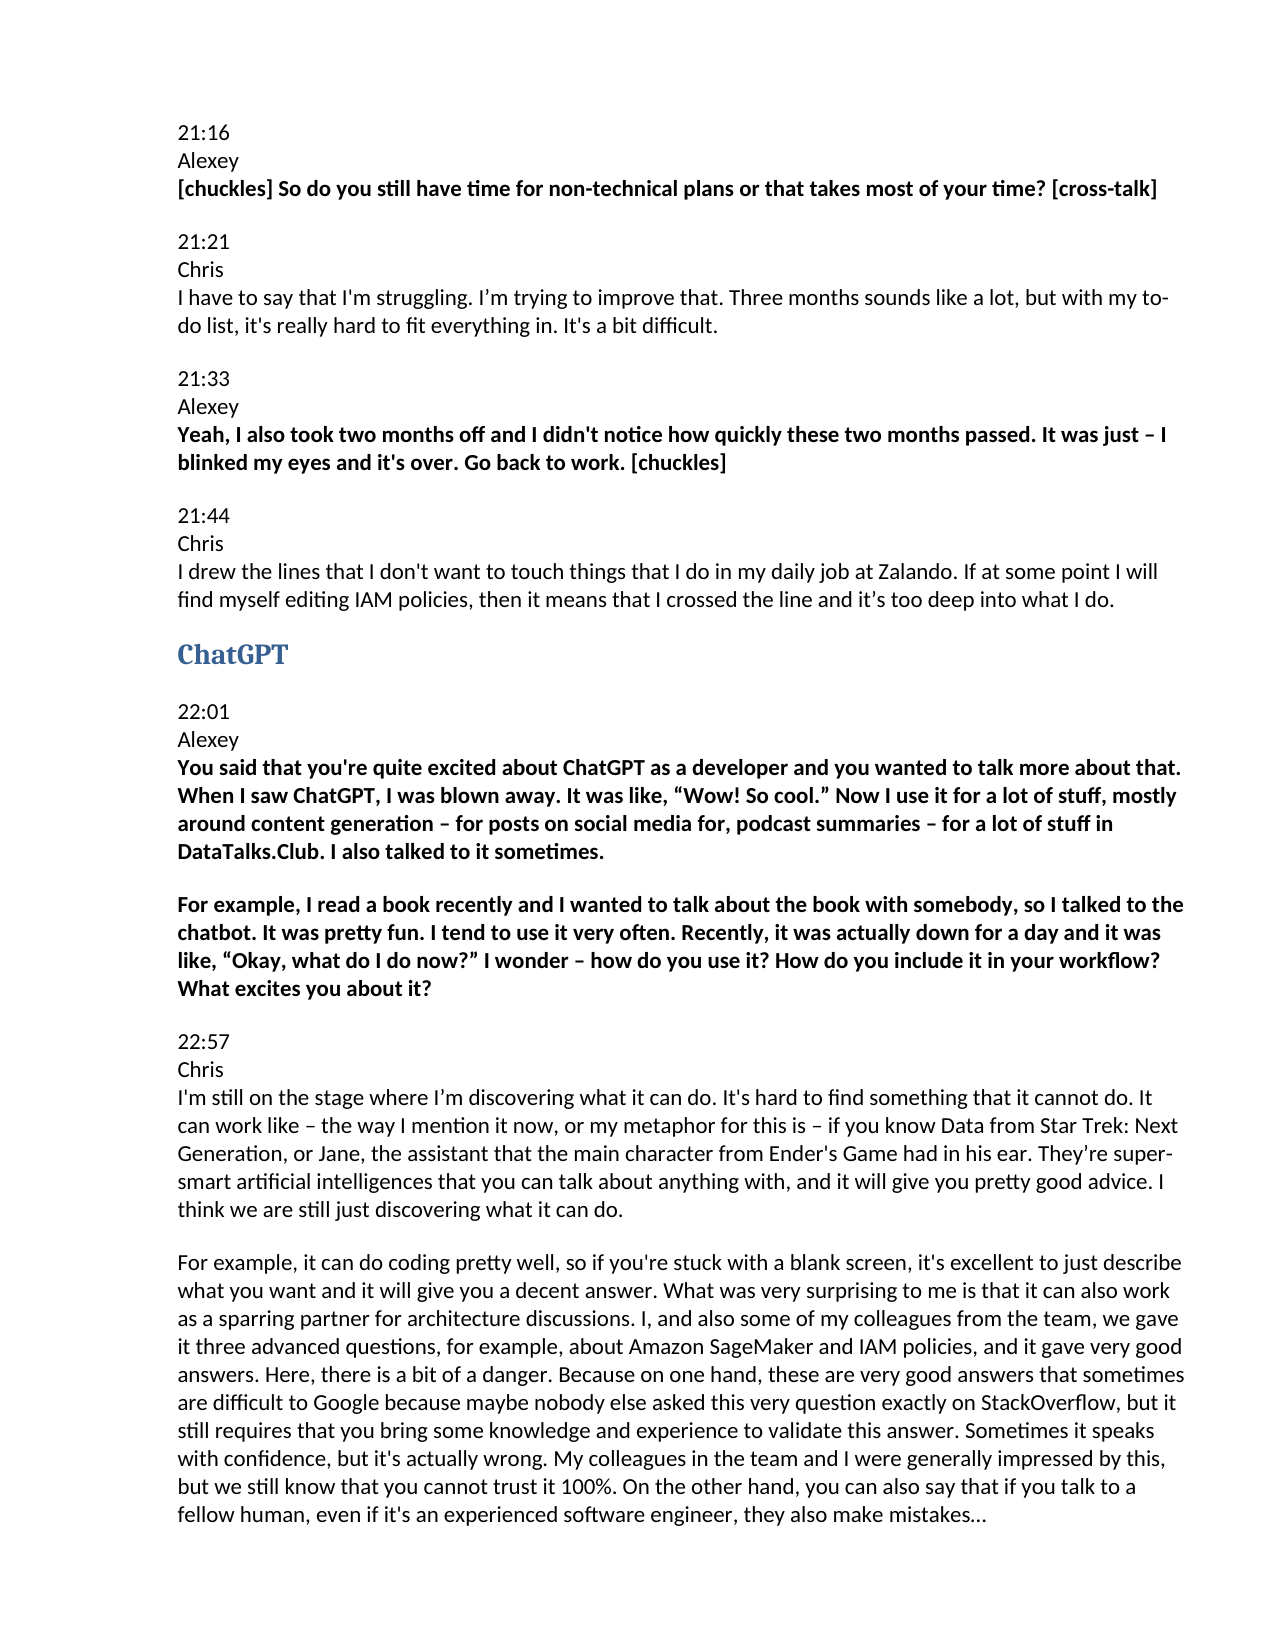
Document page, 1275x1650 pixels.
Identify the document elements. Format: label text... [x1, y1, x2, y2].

text 21:44 [177, 501, 1186, 529]
text 22:01 [177, 697, 1186, 725]
text Alexey [177, 392, 1186, 420]
text Yeah, I also took two months off and I didn't notice how quickly these two months passed. It was just – I blinked my eyes and it's over. Go back to work. [chuckles] [177, 420, 1186, 476]
text 21:33 [177, 364, 1186, 392]
text I have to say that I'm struggling. I’m trying to improve that. Three months sounds like a lot, but with my to-do list, it's really hard to fit everything in. It's a bit difficult. [177, 283, 1186, 339]
text For example, it can do coding pretty well, so if you're stuck with a blank screen, it's excellent to just describe what you want and it will give you a decent answer. What was very surprising to me is that it can also work as a sparring partner for architecture discussions. I, and also some of my colleagues from the team, we gave it three advanced questions, for example, about Amazon SageMaker and IAM policies, and it gave very good answers. Here, there is a bit of a danger. Because on one hand, these are very good answers that sometimes are difficult to Google because maybe nobody else asked this very question exactly on StackOverflow, but it still requires that you bring some knowledge and experience to validate this answer. Sometimes it speaks with confidence, but it's actually wrong. My colleagues in the team and I were generally impressed by this, but we still know that you cannot trust it 100%. On the other hand, you can also say that if you talk to a fellow human, even if it's an experienced software engineer, they also make mistakes… [177, 1248, 1186, 1528]
text [chuckles] So do you still have time for non-technical plans or that takes most of your time? [cross-talk] [177, 174, 1186, 202]
text Chris [177, 529, 1186, 557]
text You said that you're quite excited about ChatGPT as a developer and you wanted to talk more about that. When I saw ChatGPT, I was blown away. It was like, “Wow! So cool.” Now I use it for a lot of stuff, mostly around content generation – for posts on social media for, podcast summaries – for a lot of stuff in DataTalks.Club. I also talked to it sometimes. [177, 753, 1186, 865]
text I drew the lines that I don't want to touch things that I do in my daily job at Zalando. If at some point I will find myself editing IAM policies, then it means that I crossed the line and it’s too deep into what I do. [177, 557, 1186, 613]
text 22:57 [177, 1027, 1186, 1055]
text Chris [177, 255, 1186, 283]
subtitle ChatGPT [177, 638, 1186, 672]
text 21:16 [177, 118, 1186, 146]
text 21:21 [177, 227, 1186, 255]
text Alexey [177, 725, 1186, 753]
text Alexey [177, 146, 1186, 174]
text For example, I read a book recently and I wanted to talk about the book with somebody, so I talked to the chatbot. It was pretty fun. I tend to use it very often. Recently, it was actually down for a day and it was like, “Okay, what do I do now?” I wonder – how do you use it? How do you include it in your workflow? What excites you about it? [177, 890, 1186, 1002]
text Chris [177, 1055, 1186, 1083]
text I'm still on the stage where I’m discovering what it can do. It's hard to find something that it cannot do. It can work like – the way I mention it now, or my metaphor for this is – if you know Data from Star Trek: Next Generation, or Jane, the assistant that the main character from Ender's Game had in his ear. They’re super-smart artificial intelligences that you can talk about anything with, and it will give you pretty good advice. I think we are still just discovering what it can do. [177, 1083, 1186, 1223]
